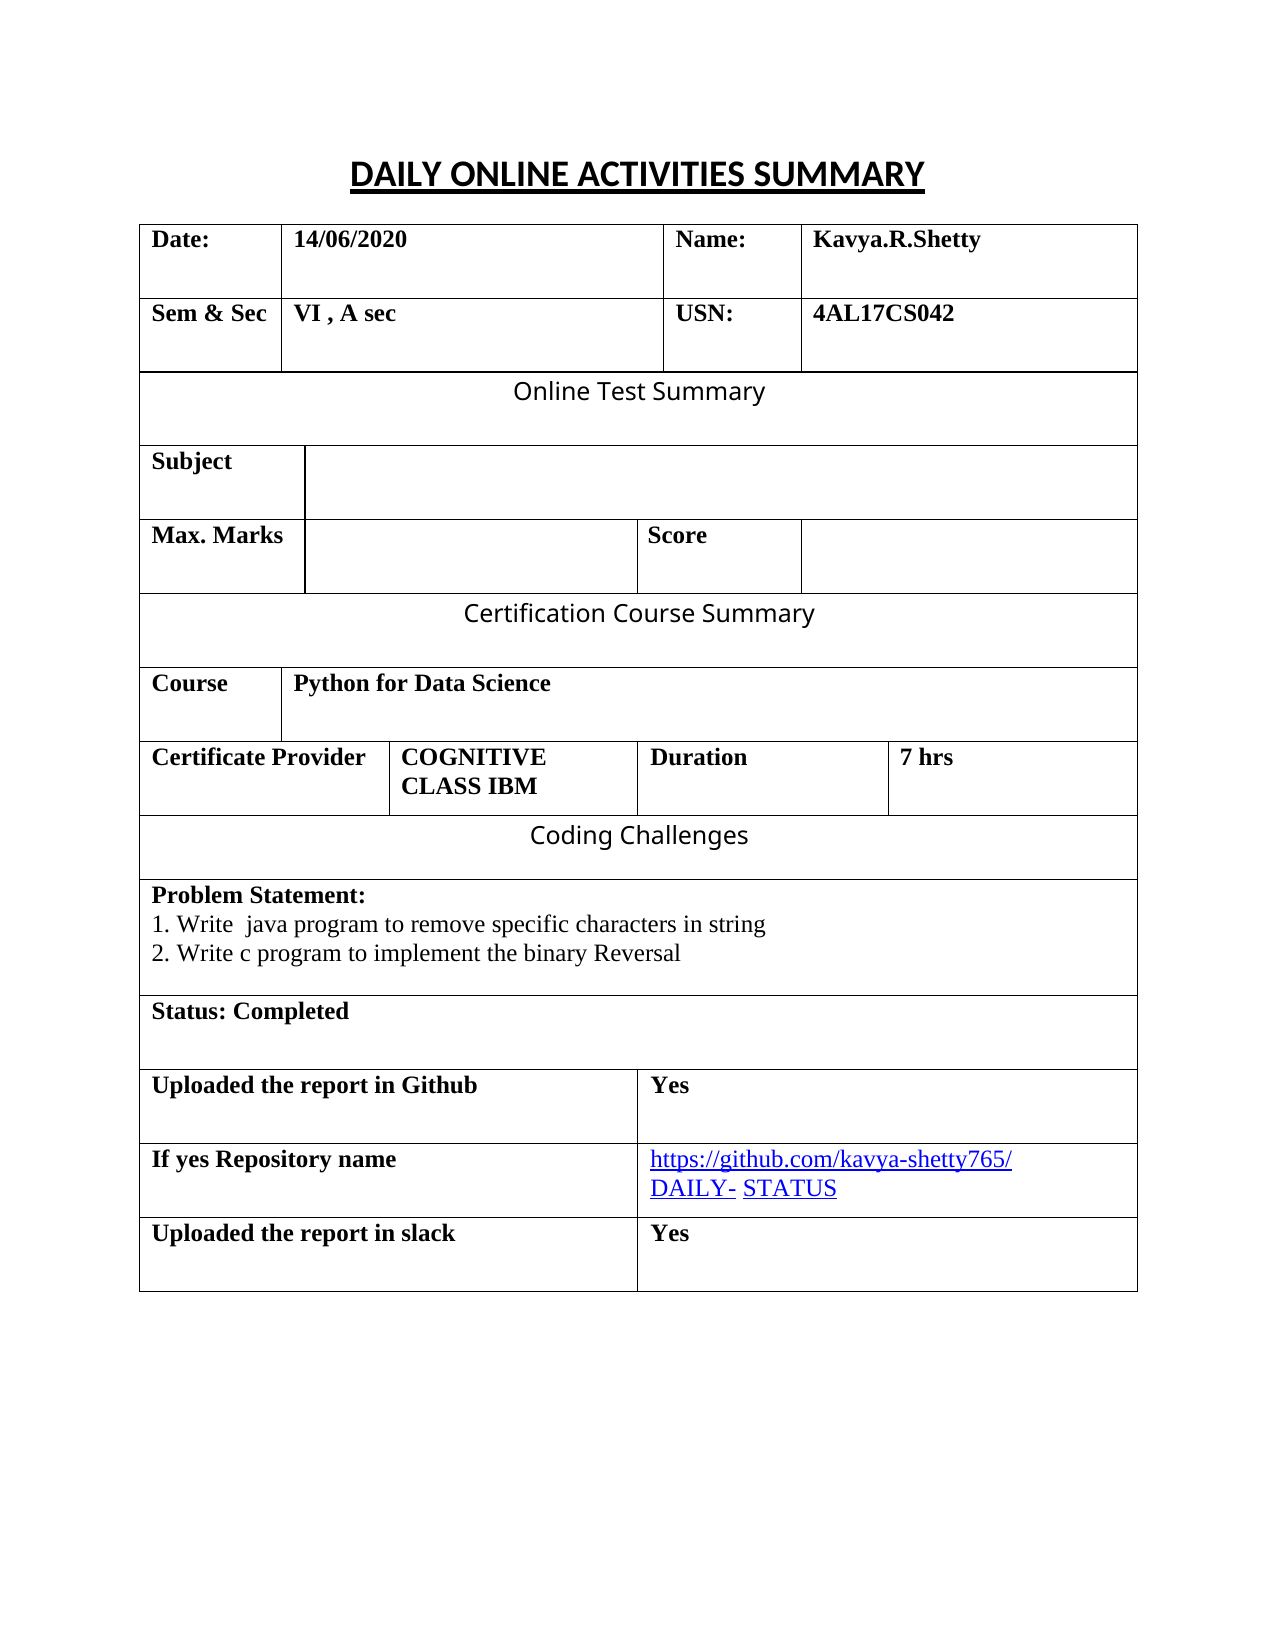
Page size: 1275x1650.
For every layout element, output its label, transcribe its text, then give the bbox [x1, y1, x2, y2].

table_cell Subject [140, 446, 304, 519]
table_cell If yes Repository name [140, 1144, 637, 1217]
table_cell 7 hrs [889, 742, 1137, 815]
table_cell Score [638, 520, 801, 593]
table_header Name: [664, 225, 801, 297]
table_cell Python for Data Science [282, 668, 1137, 741]
table_cell Yes [638, 1218, 1137, 1291]
table_cell https://github.com/kavya-shetty765/DAILY- STATUS [638, 1144, 1137, 1217]
table_cell Yes [638, 1070, 1137, 1143]
table_cell VI , A sec [282, 299, 663, 371]
table_header Kavya.R.Shetty [802, 225, 1137, 297]
table_cell Max. Marks [140, 520, 304, 593]
table_header Date: [140, 225, 281, 297]
table_cell Uploaded the report in slack [140, 1218, 637, 1291]
table_cell Duration [638, 742, 888, 815]
table_cell [306, 520, 637, 593]
table_cell Course [140, 668, 281, 741]
table_cell Coding Challenges [140, 816, 1137, 879]
table_cell Certification Course Summary [140, 594, 1137, 667]
table_cell Certificate Provider [140, 742, 389, 815]
table_cell Online Test Summary [140, 373, 1137, 445]
table_cell COGNITIVE CLASS IBM [390, 742, 637, 815]
table_cell Uploaded the report in Github [140, 1070, 637, 1143]
table_cell Status: Completed [140, 996, 1137, 1069]
title DAILY ONLINE ACTIVITIES SUMMARY [348, 150, 927, 196]
table_cell Problem Statement: Write java program to remove specific characters in string Write c program to implement the binary Reversal [140, 880, 1137, 995]
table_cell USN: [664, 299, 801, 371]
table_cell [306, 446, 1137, 519]
table_cell 4AL17CS042 [802, 299, 1137, 371]
table_header 14/06/2020 [282, 225, 663, 297]
table_cell [802, 520, 1137, 593]
table_cell Sem & Sec [140, 299, 281, 371]
